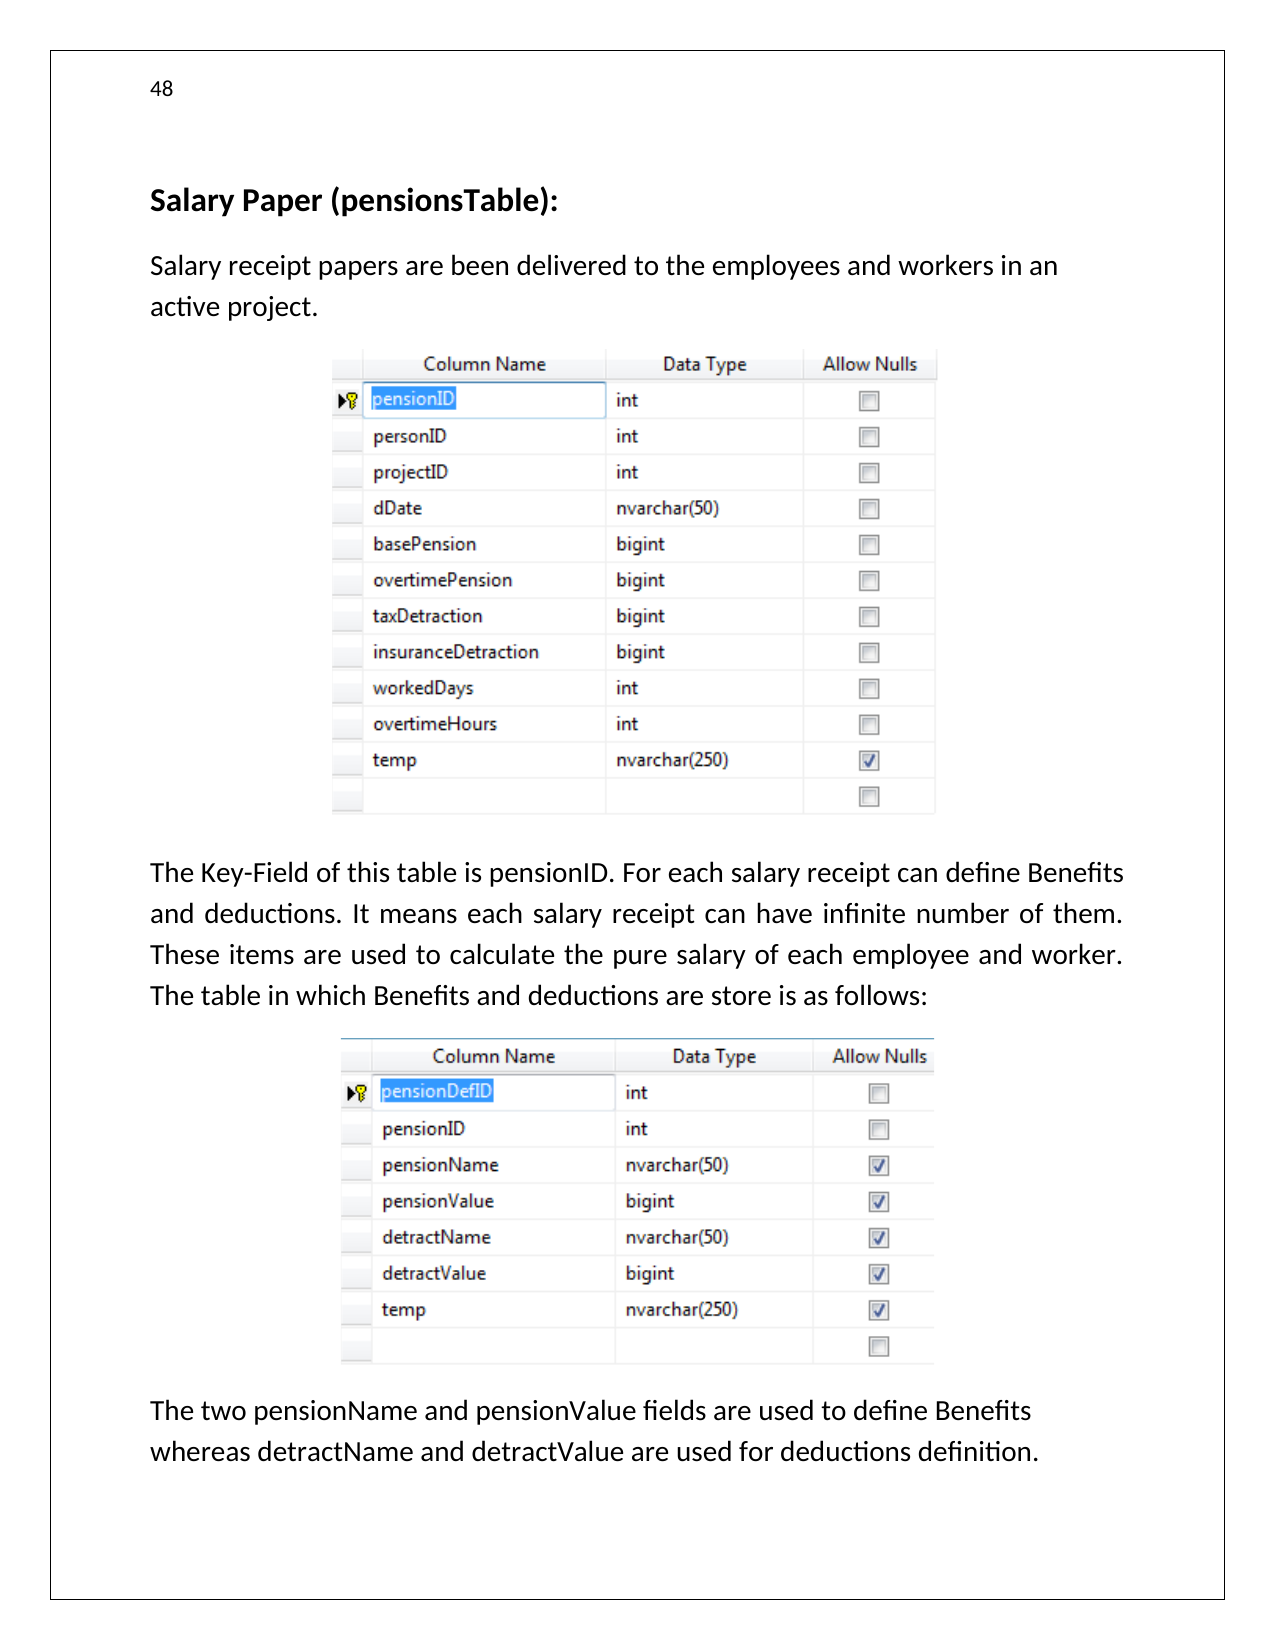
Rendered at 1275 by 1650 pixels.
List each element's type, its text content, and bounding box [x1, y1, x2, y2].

text The Key-Field of this table is pensionID. For each salary receipt can define Benefits and deductions. It means each salary receipt can have infinite number of them. These items are used to calculate the pure salary of each employee and worker. The table in which Benefits and deductions are store is as follows: [150, 854, 1125, 1012]
text The two pensionName and pensionValue fields are used to define Benefits whereas detractName and detractValue are used for deductions definition. [150, 1392, 1125, 1469]
picture [332, 349, 944, 829]
picture [340, 1038, 935, 1368]
text Salary Paper (pensionsTable): [150, 179, 1125, 220]
text Salary receipt papers are been delivered to the employees and workers in an active project. [150, 247, 1125, 324]
